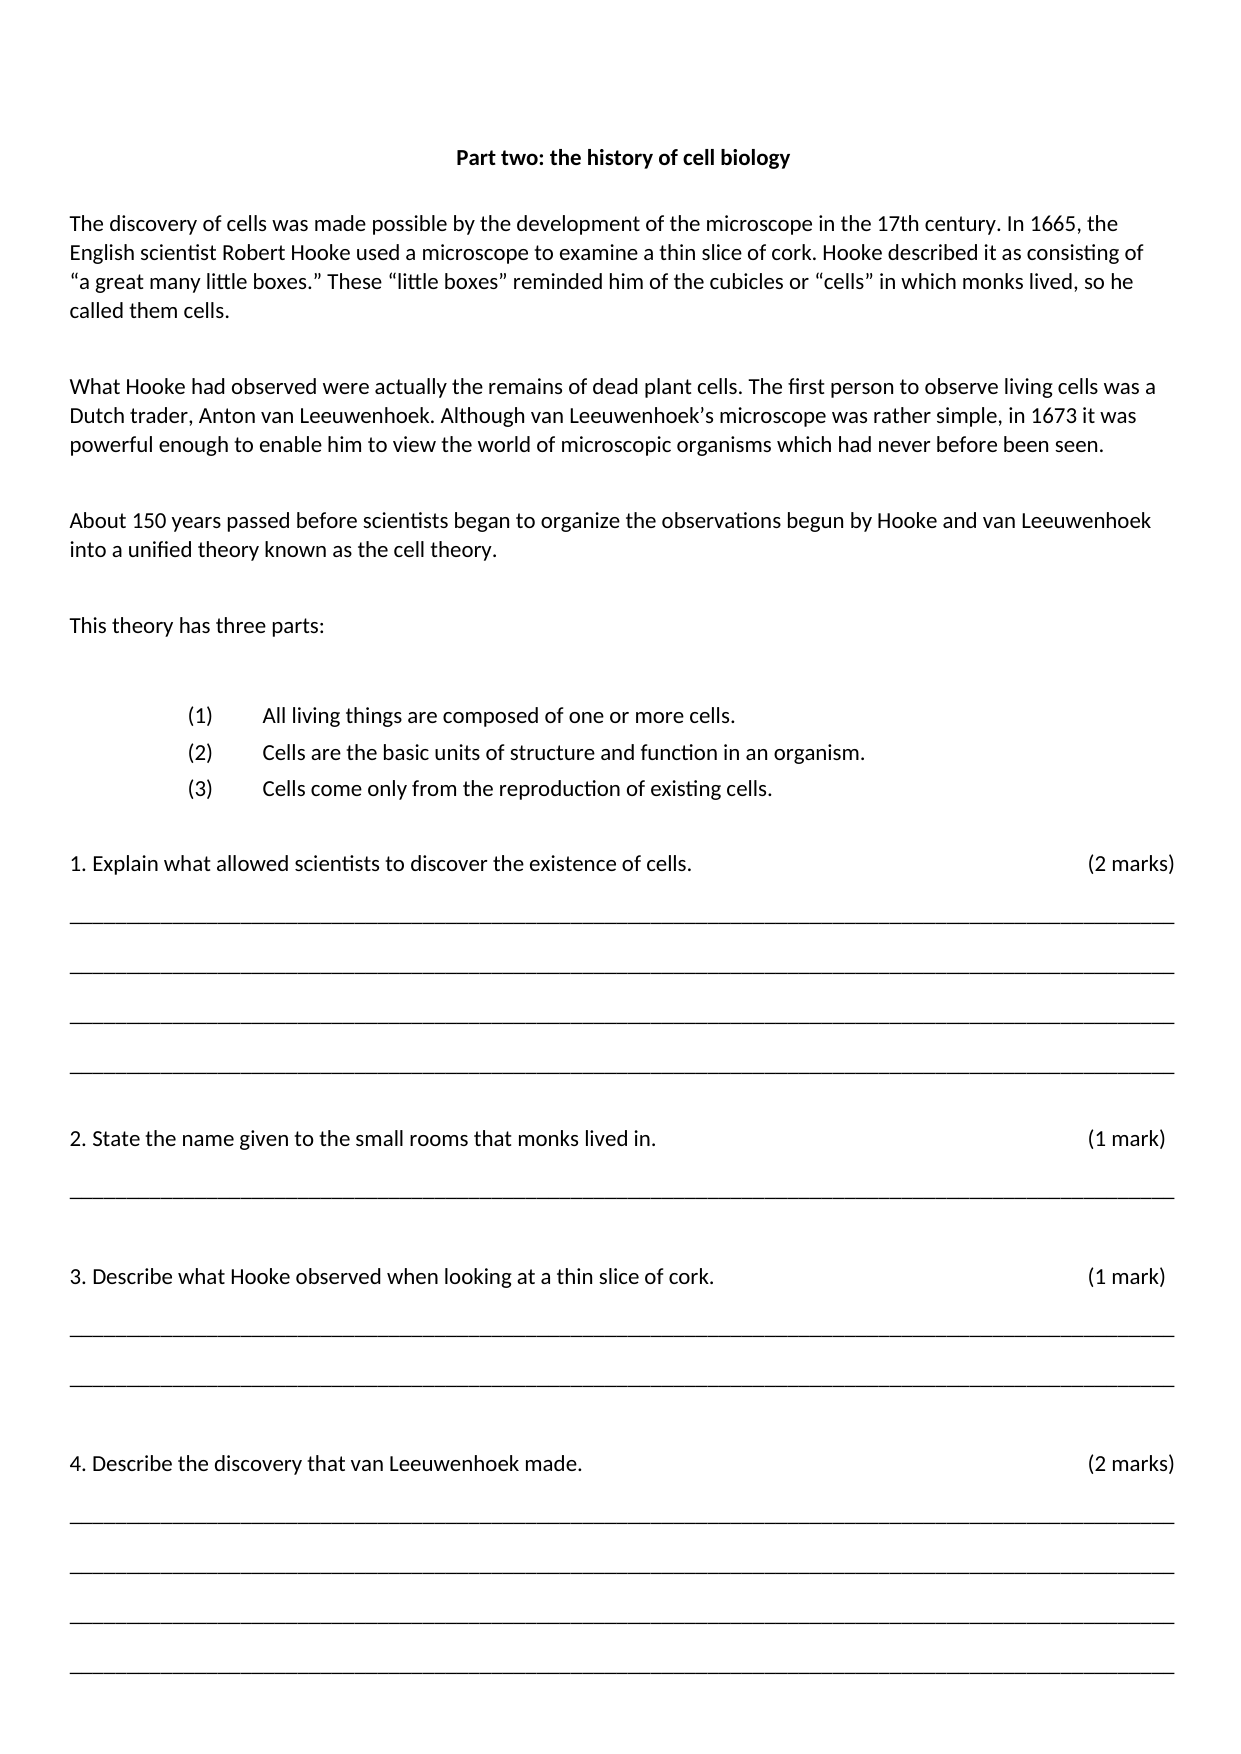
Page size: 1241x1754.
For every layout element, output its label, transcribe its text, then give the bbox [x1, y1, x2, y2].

text _________________________________________________________________________________________________ [69, 1527, 1177, 1577]
text _________________________________________________________________________________________________ [69, 1577, 1177, 1627]
text (3) Cells come only from the reproduction of existing cells. [69, 774, 1163, 802]
text (2) Cells are the basic units of structure and function in an organism. [69, 738, 1163, 766]
text _________________________________________________________________________________________________ [69, 927, 1177, 977]
text (1) All living things are composed of one or more cells. [69, 702, 1163, 730]
text 4. Describe the discovery that van Leeuwenhoek made. (2 marks) [69, 1448, 1177, 1477]
text _________________________________________________________________________________________________ [69, 1627, 1177, 1677]
text _________________________________________________________________________________________________ [69, 1152, 1177, 1202]
text _________________________________________________________________________________________________ [69, 1477, 1177, 1527]
text About 150 years passed before scientists began to organize the observations begun by Hooke and van Leeuwenhoek into a unified theory known as the cell theory. [22, 505, 1163, 563]
text _________________________________________________________________________________________________ [69, 977, 1177, 1027]
text _________________________________________________________________________________________________ [69, 1290, 1177, 1340]
text 1. Explain what allowed scientists to discover the existence of cells. (2 marks) [69, 848, 1177, 877]
text _________________________________________________________________________________________________ [69, 1340, 1177, 1390]
text What Hooke had observed were actually the remains of dead plant cells. The first person to observe living cells was a Dutch trader, Anton van Leeuwenhoek. Although van Leeuwenhoek’s microscope was rather simple, in 1673 it was powerful enough to enable him to view the world of microscopic organisms which had never before been seen. [22, 371, 1163, 458]
text Part two: the history of cell biology [69, 143, 1177, 171]
text This theory has three parts: [22, 610, 1163, 639]
text _________________________________________________________________________________________________ [69, 1027, 1177, 1077]
text _________________________________________________________________________________________________ [69, 877, 1177, 927]
text The discovery of cells was made possible by the development of the microscope in the 17th century. In 1665, the English scientist Robert Hooke used a microscope to examine a thin slice of cork. Hooke described it as consisting of “a great many little boxes.” These “little boxes” reminded him of the cubicles or “cells” in which monks lived, so he called them cells. [22, 207, 1163, 324]
text 2. State the name given to the small rooms that monks lived in. (1 mark) [69, 1123, 1177, 1152]
text 3. Describe what Hooke observed when looking at a thin slice of cork. (1 mark) [69, 1261, 1177, 1290]
